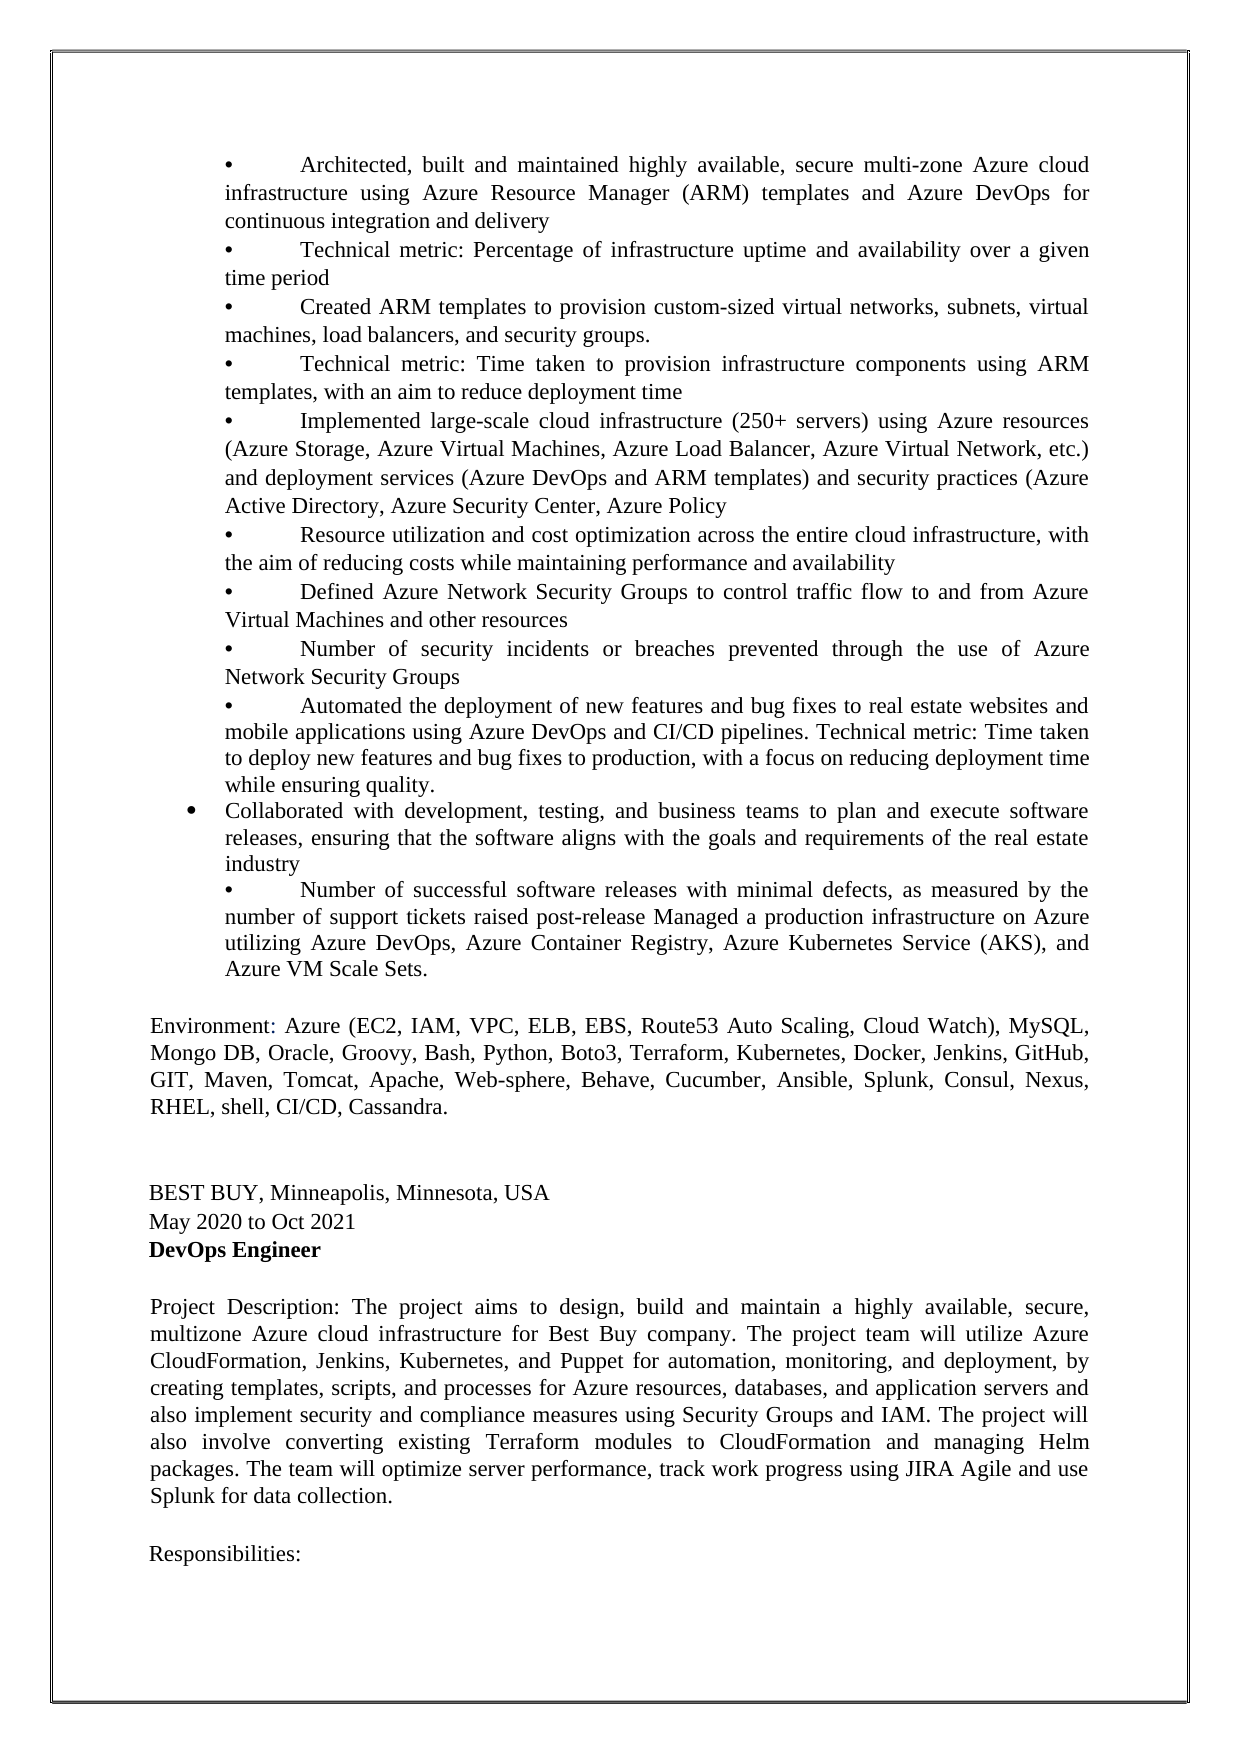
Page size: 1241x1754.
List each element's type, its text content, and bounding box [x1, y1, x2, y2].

text Project Description: The project aims to design, build and maintain a highly available, secure, multizone Azure cloud infrastructure for Best Buy company. The project team will utilize Azure CloudFormation, Jenkins, Kubernetes, and Puppet for automation, monitoring, and deployment, by creating templates, scripts, and processes for Azure resources, databases, and application servers and also implement security and compliance measures using Security Groups and IAM. The project will also involve converting existing Terraform modules to CloudFormation and managing Helm packages. The team will optimize server performance, track work progress using JIRA Agile and use Splunk for data collection. [150, 1293, 1091, 1509]
list Implemented large-scale cloud infrastructure (250+ servers) using Azure resources (Azure Storage, Azure Virtual Machines, Azure Load Balancer, Azure Virtual Network, etc.) and deployment services (Azure DevOps and ARM templates) and security practices (Azure Active Directory, Azure Security Center, Azure Policy [224, 407, 1091, 519]
text May 2020 to Oct 2021 [148, 1208, 1091, 1234]
list Technical metric: Time taken to provision infrastructure components using ARM templates, with an aim to reduce deployment time [224, 350, 1091, 405]
list Created ARM templates to provision custom-sized virtual networks, subnets, virtual machines, load balancers, and security groups. [224, 293, 1091, 348]
text Responsibilities: [148, 1540, 1091, 1566]
list Defined Azure Network Security Groups to control traffic flow to and from Azure Virtual Machines and other resources [224, 578, 1091, 633]
list Automated the deployment of new features and bug fixes to real estate websites and mobile applications using Azure DevOps and CI/CD pipelines. Technical metric: Time taken to deploy new features and bug fixes to production, with a focus on reducing deployment time while ensuring quality. [224, 692, 1091, 797]
list Technical metric: Percentage of infrastructure uptime and availability over a given time period [224, 236, 1091, 291]
list Collaborated with development, testing, and business teams to plan and execute software releases, ensuring that the software aligns with the goals and requirements of the real estate industry [187, 797, 1091, 876]
list Resource utilization and cost optimization across the entire cloud infrastructure, with the aim of reducing costs while maintaining performance and availability [224, 521, 1091, 576]
list Number of successful software releases with minimal defects, as measured by the number of support tickets raised post-release Managed a production infrastructure on Azure utilizing Azure DevOps, Azure Container Registry, Azure Kubernetes Service (AKS), and Azure VM Scale Sets. [224, 876, 1091, 982]
list Architected, built and maintained highly available, secure multi-zone Azure cloud infrastructure using Azure Resource Manager (ARM) templates and Azure DevOps for continuous integration and delivery [224, 151, 1091, 234]
text DevOps Engineer [148, 1236, 1091, 1262]
picture [51, 49, 1187, 53]
picture [51, 1700, 1187, 1704]
text Environment: Azure (EC2, IAM, VPC, ELB, EBS, Route53 Auto Scaling, Cloud Watch), MySQL, Mongo DB, Oracle, Groovy, Bash, Python, Boto3, Terraform, Kubernetes, Docker, Jenkins, GitHub, GIT, Maven, Tomcat, Apache, Web-sphere, Behave, Cucumber, Ansible, Splunk, Consul, Nexus, RHEL, shell, CI/CD, Cassandra. [150, 1012, 1091, 1119]
list Number of security incidents or breaches prevented through the use of Azure Network Security Groups [224, 635, 1091, 689]
text BEST BUY, Minneapolis, Minnesota, USA [148, 1179, 1091, 1206]
